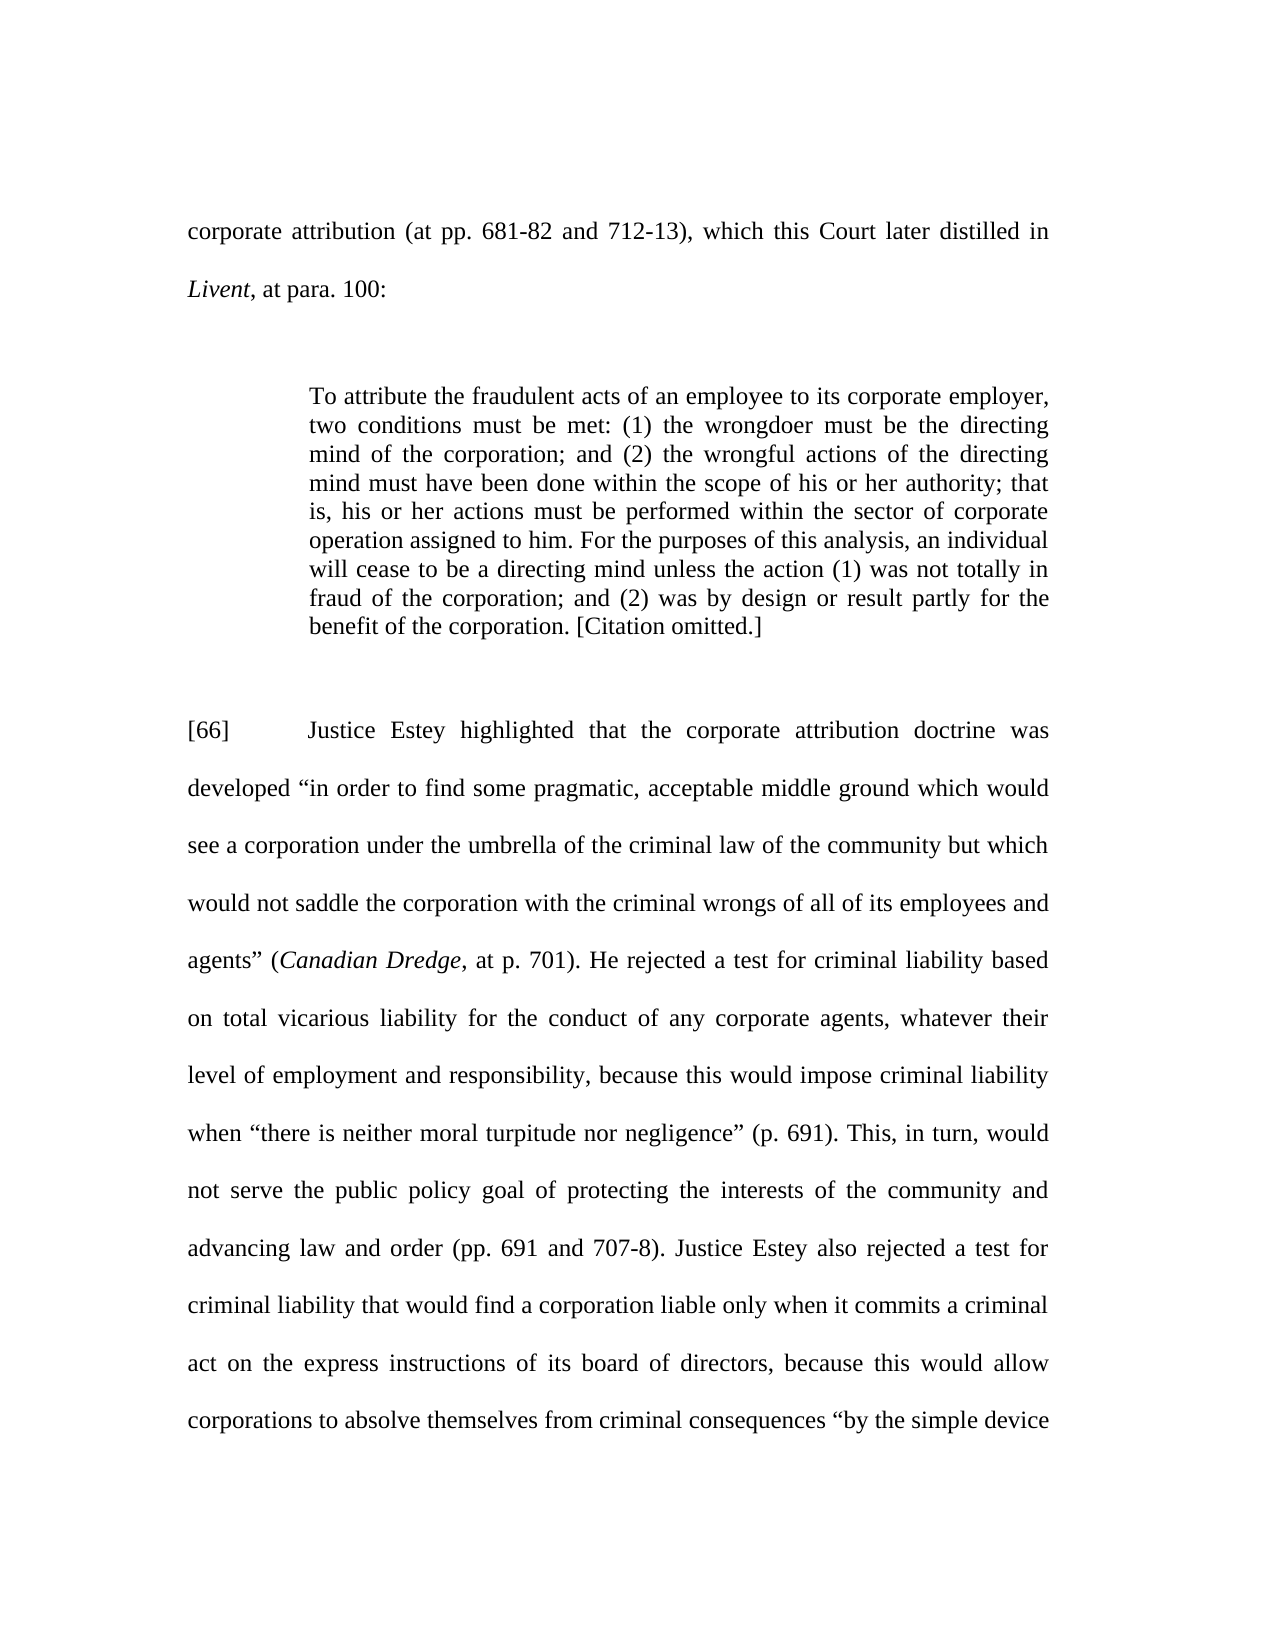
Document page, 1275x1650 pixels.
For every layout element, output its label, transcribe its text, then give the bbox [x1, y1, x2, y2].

text To attribute the fraudulent acts of an employee to its corporate employer, two conditions must be met: (1) the wrongdoer must be the directing mind of the corporation; and (2) the wrongful actions of the directing mind must have been done within the scope of his or her authority; that is, his or her actions must be performed within the sector of corporate operation assigned to him. For the purposes of this analysis, an individual will cease to be a directing mind unless the action (1) was not totally in fraud of the corporation; and (2) was by design or result partly for the benefit of the corporation. [Citation omitted.] [309, 381, 1050, 640]
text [187, 216, 1050, 303]
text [187, 715, 1050, 1434]
